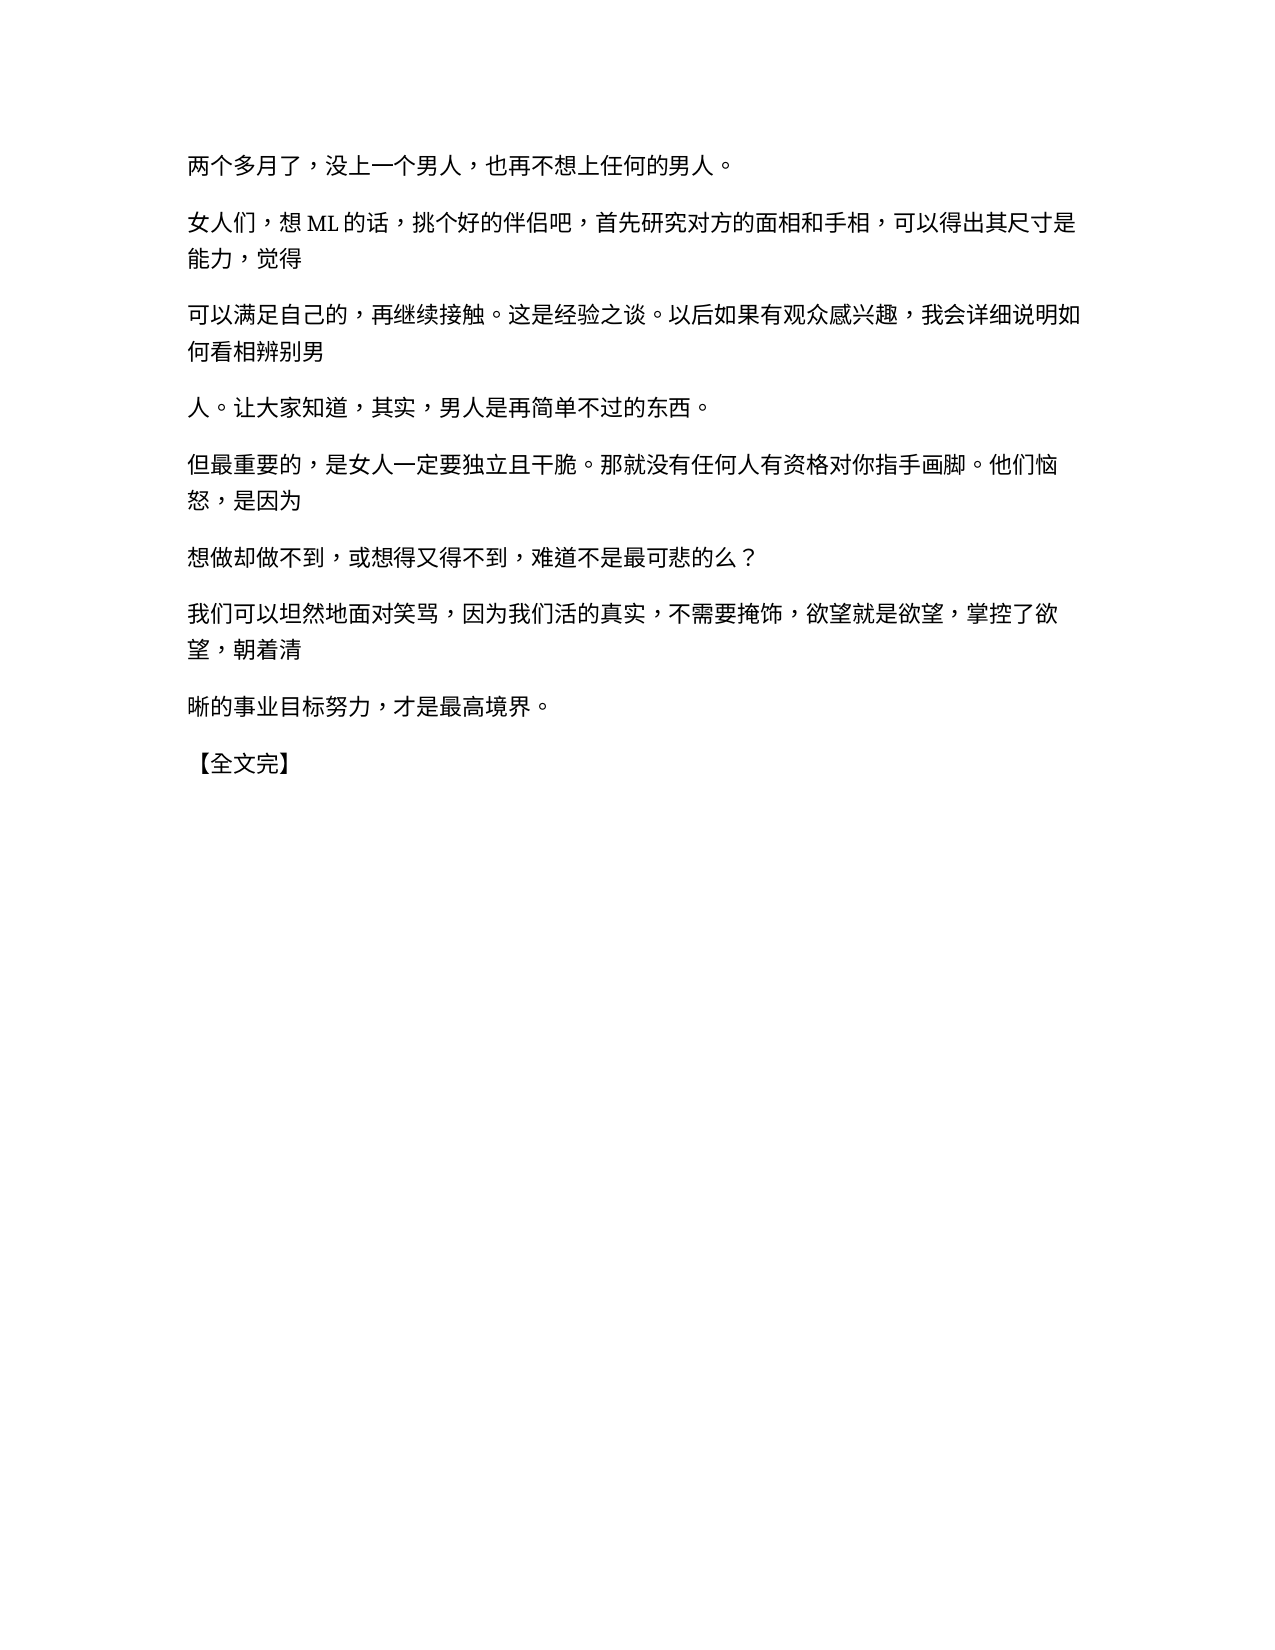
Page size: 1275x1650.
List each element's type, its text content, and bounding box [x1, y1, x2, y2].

text 想做却做不到，或想得又得不到，难道不是最可悲的么？ [187, 542, 1087, 573]
text 晰的事业目标努力，才是最高境界。 [187, 691, 1087, 722]
text 我们可以坦然地面对笑骂，因为我们活的真实，不需要掩饰，欲望就是欲望，掌控了欲望，朝着清 [187, 598, 1087, 666]
text 女人们，想ML的话，挑个好的伴侣吧，首先研究对方的面相和手相，可以得出其尺寸是能力，觉得 [187, 207, 1087, 274]
text 人。让大家知道，其实，男人是再简单不过的东西。 [187, 392, 1087, 423]
text 【全文完】 [187, 748, 1087, 779]
text 两个多月了，没上一个男人，也再不想上任何的男人。 [187, 150, 1087, 181]
text 但最重要的，是女人一定要独立且干脆。那就没有任何人有资格对你指手画脚。他们恼怒，是因为 [187, 449, 1087, 516]
text 可以满足自己的，再继续接触。这是经验之谈。以后如果有观众感兴趣，我会详细说明如何看相辨别男 [187, 299, 1087, 367]
